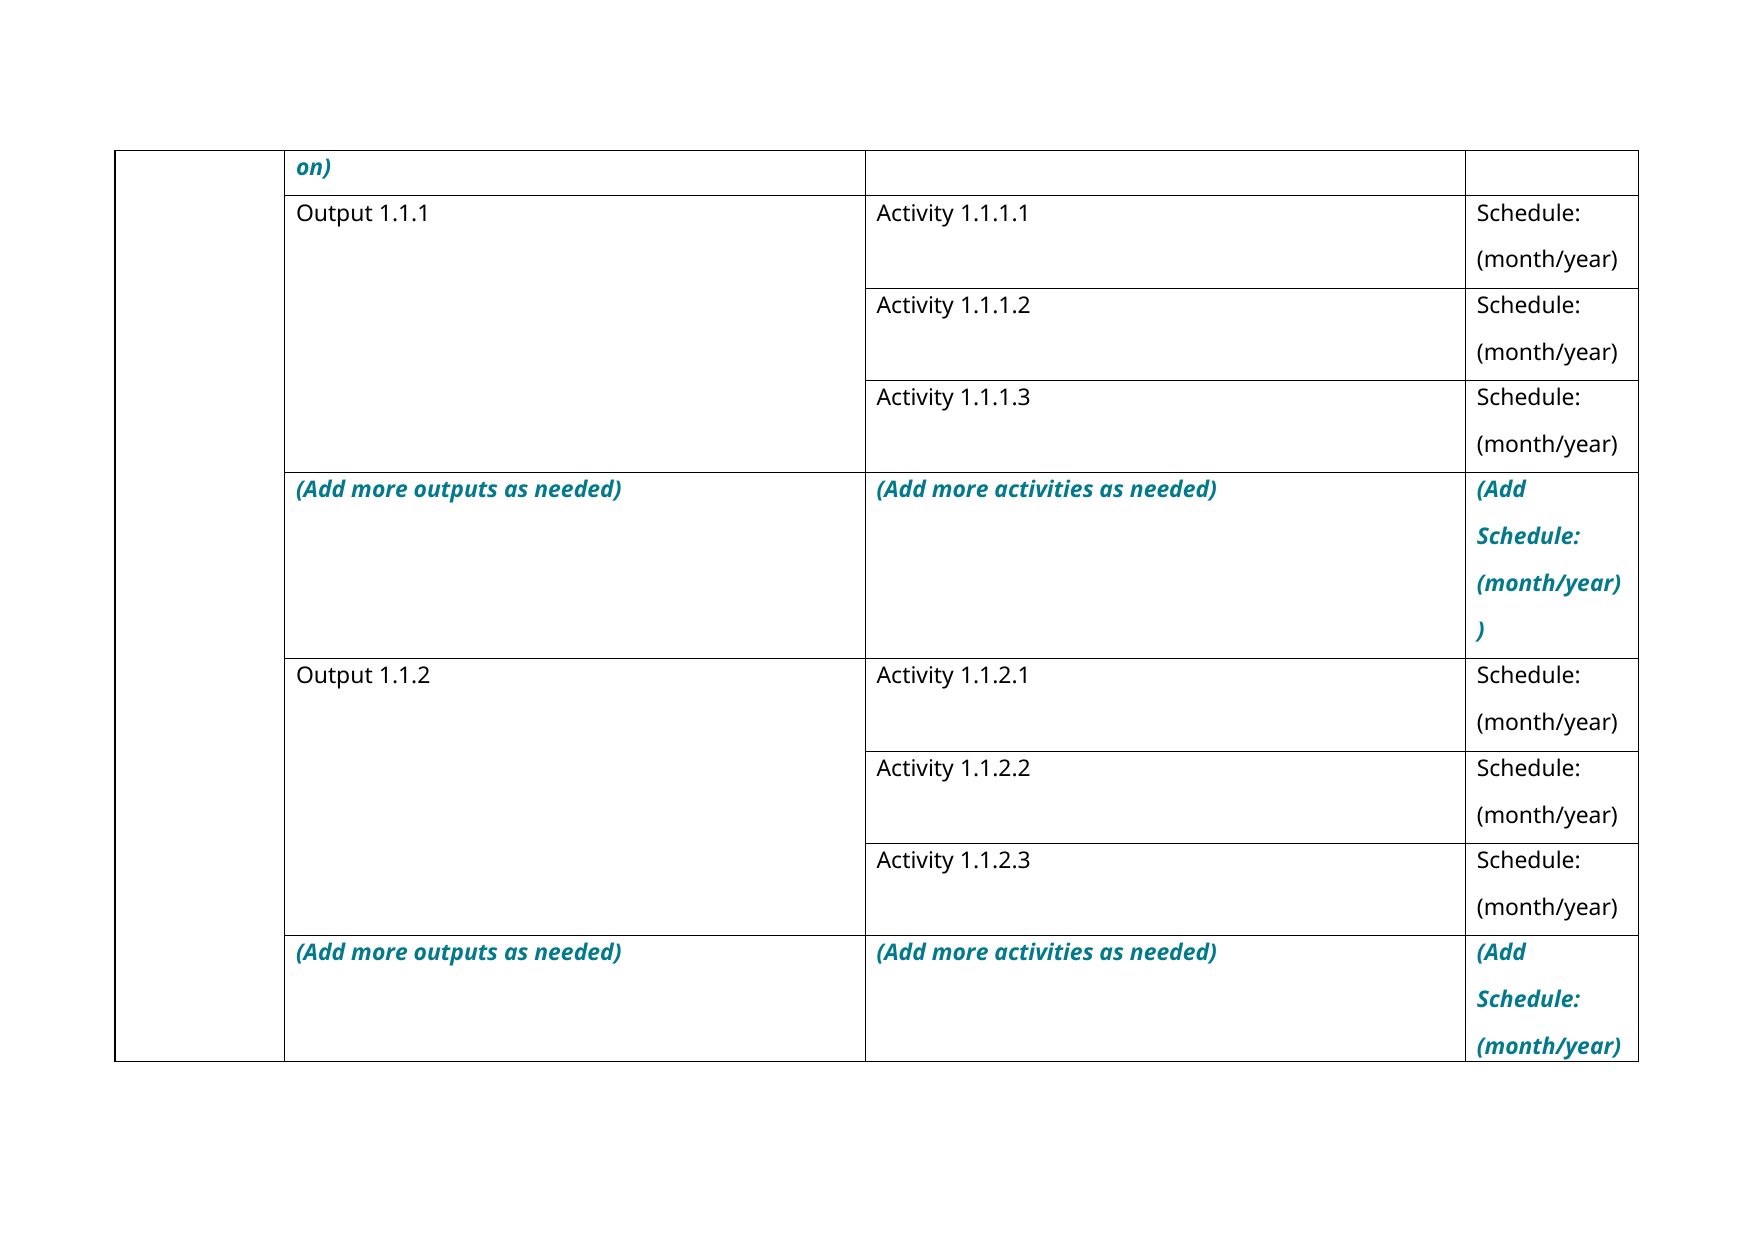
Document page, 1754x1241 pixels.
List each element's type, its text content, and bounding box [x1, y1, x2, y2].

table_cell Activity 1.1.2.1 [866, 659, 1465, 751]
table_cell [285, 151, 865, 195]
table_cell [1466, 151, 1638, 195]
table_cell Output 1.1.1 [285, 196, 865, 472]
table_cell (Add more activities as needed) [866, 473, 1465, 658]
table_cell Schedule: (month/year) [1466, 659, 1638, 751]
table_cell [866, 151, 1465, 195]
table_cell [866, 936, 1465, 1061]
table_cell Schedule: (month/year) [1466, 196, 1638, 288]
table_cell Schedule: (month/year) [1466, 289, 1638, 380]
table_cell Output 1.1.2 [285, 659, 865, 935]
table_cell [1466, 936, 1638, 1061]
table_cell Activity 1.1.2.3 [866, 844, 1465, 935]
table_cell Schedule: (month/year) [1466, 752, 1638, 843]
table_cell (Add more outputs as needed) [285, 473, 865, 658]
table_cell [285, 936, 865, 1061]
table_cell Activity 1.1.1.1 [866, 196, 1465, 288]
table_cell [116, 151, 284, 1061]
table_cell Schedule: (month/year) [1466, 844, 1638, 935]
table_cell Schedule: (month/year) [1466, 381, 1638, 472]
table_cell Activity 1.1.2.2 [866, 752, 1465, 843]
table_cell (Add Schedule: (month/year)) [1466, 473, 1638, 658]
table_cell Activity 1.1.1.2 [866, 289, 1465, 380]
table_cell Activity 1.1.1.3 [866, 381, 1465, 472]
